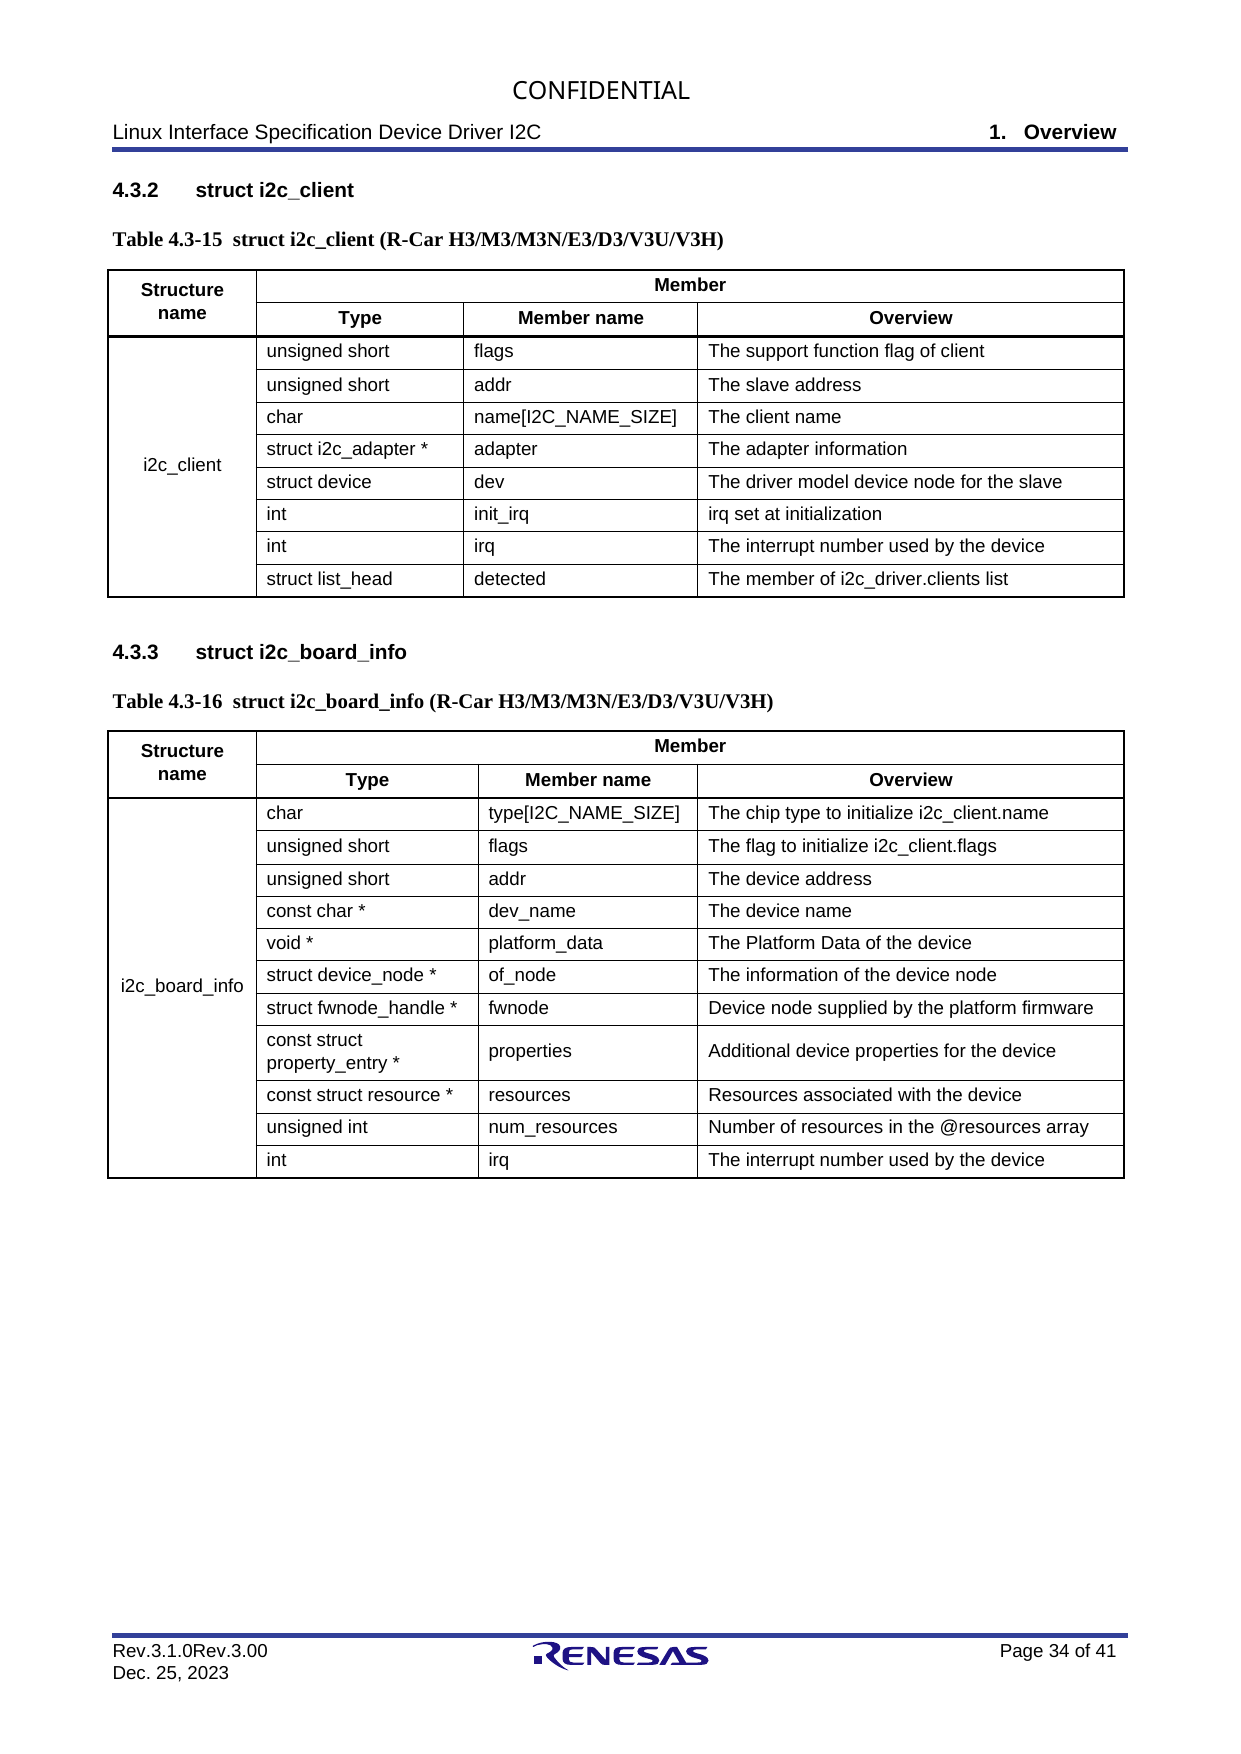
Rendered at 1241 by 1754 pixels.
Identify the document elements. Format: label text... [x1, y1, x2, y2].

table_cell irq [479, 1146, 697, 1177]
table_cell The chip type to initialize i2c_client.name [698, 799, 1123, 830]
table_cell flags [464, 338, 697, 369]
table_cell The interrupt number used by the device [698, 532, 1123, 563]
subtitle struct i2c_board_info [112, 634, 1128, 666]
table_cell The device address [698, 865, 1123, 896]
table_cell The adapter information [698, 435, 1123, 467]
table_cell resources [479, 1081, 697, 1112]
table_cell unsigned int [257, 1114, 478, 1145]
table_cell struct device [257, 468, 463, 499]
table_cell struct i2c_adapter * [257, 435, 463, 467]
table_cell struct device_node * [257, 961, 478, 993]
table_cell Number of resources in the @resources array [698, 1114, 1123, 1145]
table_cell i2c_client [109, 338, 256, 596]
table_cell Overview [698, 303, 1123, 335]
table_cell num_resources [479, 1114, 697, 1145]
table_cell platform_data [479, 929, 697, 960]
table_cell irq set at initialization [698, 500, 1123, 531]
table_cell The interrupt number used by the device [698, 1146, 1123, 1177]
table_cell char [257, 799, 478, 830]
table_cell detected [464, 565, 697, 596]
table_cell type[I2C_NAME_SIZE] [479, 799, 697, 830]
table_cell The client name [698, 403, 1123, 434]
table_cell int [257, 1146, 478, 1177]
table_cell unsigned short [257, 865, 478, 896]
table_cell Additional device properties for the device [698, 1026, 1123, 1080]
table_cell int [257, 532, 463, 563]
table_cell i2c_board_info [109, 799, 256, 1177]
table_cell const struct resource * [257, 1081, 478, 1112]
table_cell const struct property_entry * [257, 1026, 478, 1080]
table_cell const char * [257, 897, 478, 928]
table_cell Type [257, 303, 463, 335]
table_cell Member name [479, 765, 697, 797]
table_cell The Platform Data of the device [698, 929, 1123, 960]
table_cell Member name [464, 303, 697, 335]
table_cell addr [479, 865, 697, 896]
table_cell unsigned short [257, 831, 478, 863]
table_header Member [257, 271, 1123, 302]
table_cell Device node supplied by the platform firmware [698, 994, 1123, 1025]
table_cell struct fwnode_handle * [257, 994, 478, 1025]
table_cell name[I2C_NAME_SIZE] [464, 403, 697, 434]
table_cell Overview [698, 765, 1123, 797]
table_cell flags [479, 831, 697, 863]
table_cell The flag to initialize i2c_client.flags [698, 831, 1123, 863]
table_cell void * [257, 929, 478, 960]
table_cell struct list_head [257, 565, 463, 596]
table_cell unsigned short [257, 338, 463, 369]
table_cell irq [464, 532, 697, 563]
table_header Member [257, 732, 1123, 763]
table_cell The device name [698, 897, 1123, 928]
table_cell unsigned short [257, 370, 463, 402]
table_cell The member of i2c_driver.clients list [698, 565, 1123, 596]
table_cell init_irq [464, 500, 697, 531]
table_cell int [257, 500, 463, 531]
subtitle struct i2c_client [112, 173, 1128, 204]
table_cell dev_name [479, 897, 697, 928]
table_cell adapter [464, 435, 697, 467]
table_cell properties [479, 1026, 697, 1080]
table_cell Type [257, 765, 478, 797]
table_header Structure name [109, 732, 256, 797]
table_cell The slave address [698, 370, 1123, 402]
table_cell Resources associated with the device [698, 1081, 1123, 1112]
table_cell dev [464, 468, 697, 499]
table_cell char [257, 403, 463, 434]
table_cell fwnode [479, 994, 697, 1025]
table_cell The driver model device node for the slave [698, 468, 1123, 499]
table_cell The information of the device node [698, 961, 1123, 993]
table_cell of_node [479, 961, 697, 993]
table_cell addr [464, 370, 697, 402]
table_header Structure name [109, 271, 256, 335]
table_cell The support function flag of client [698, 338, 1123, 369]
